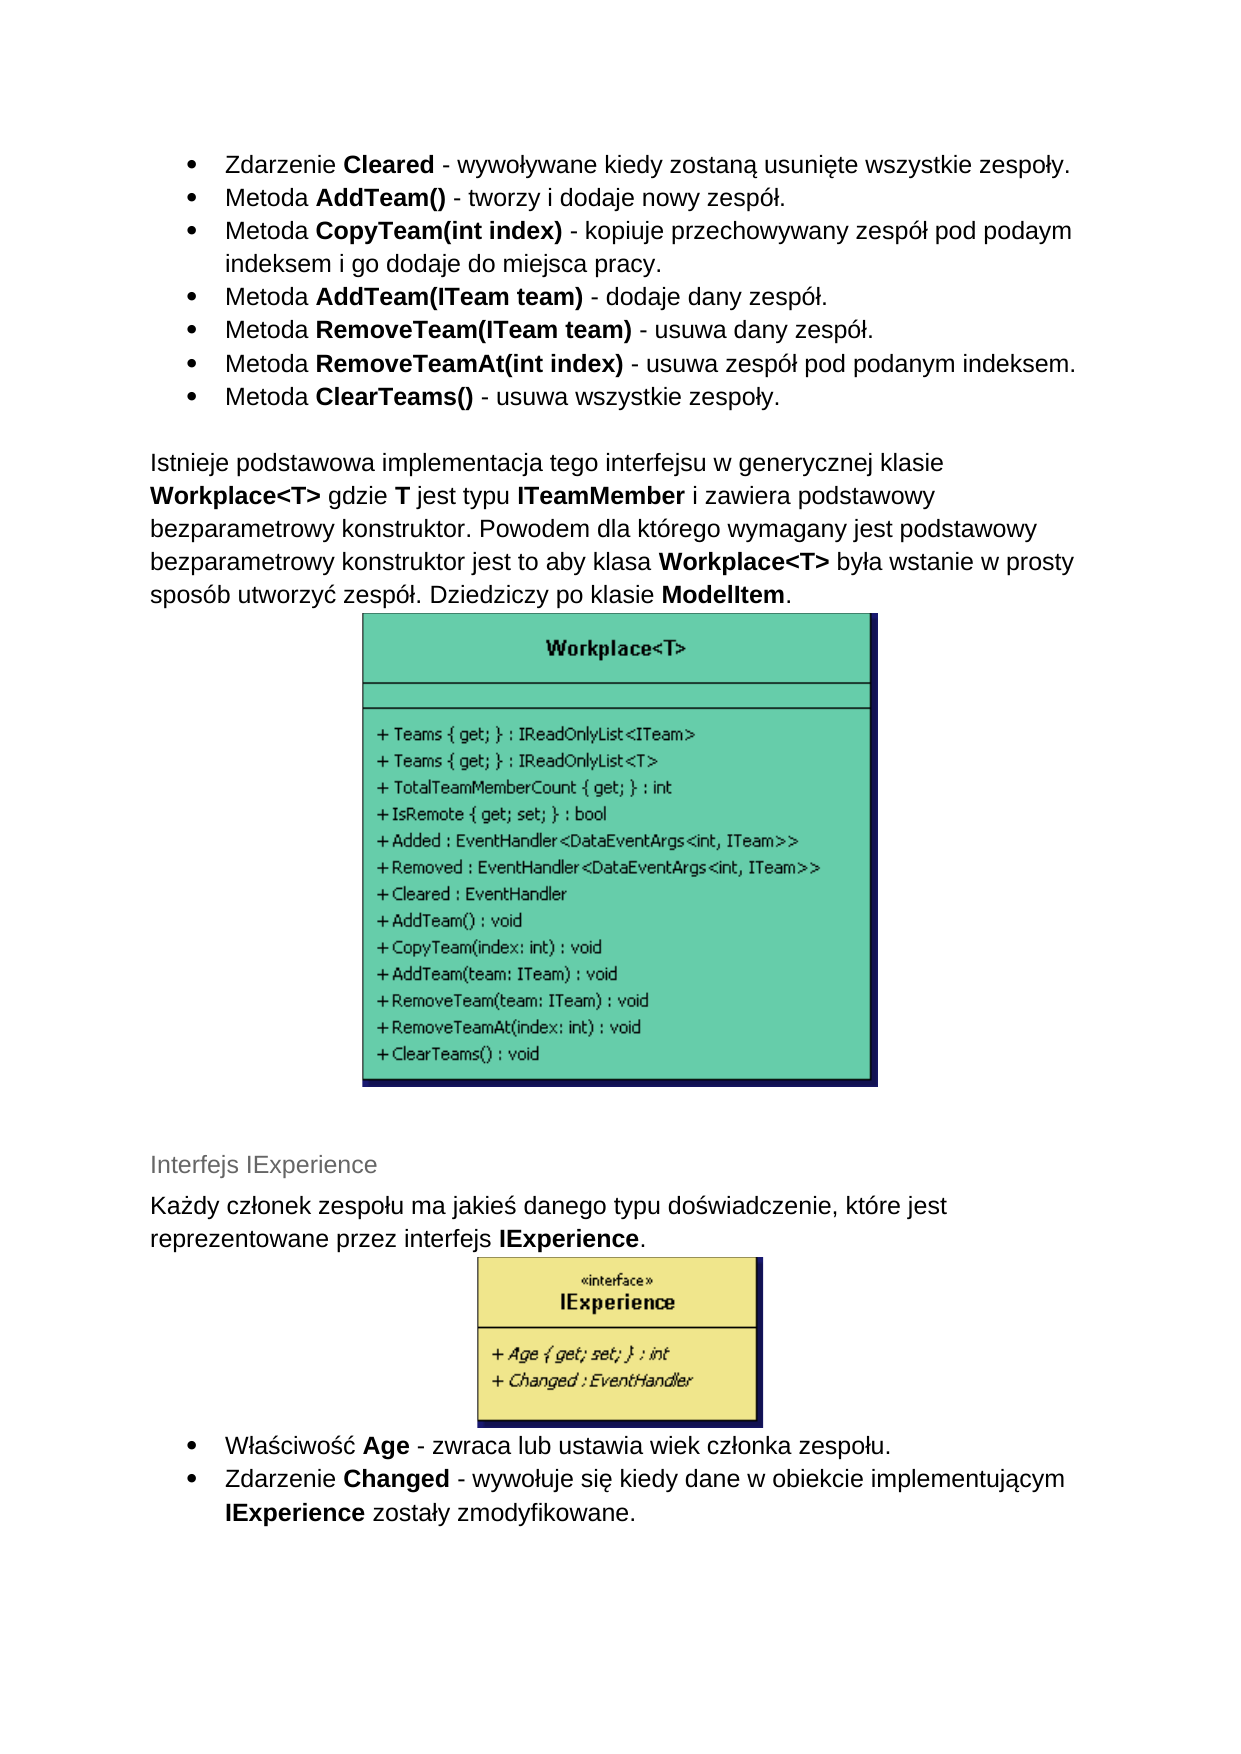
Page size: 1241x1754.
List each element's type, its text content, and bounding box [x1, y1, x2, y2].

text Istnieje podstawowa implementacja tego interfejsu w generycznej klasie Workplace<T> gdzie T jest typu ITeamMember i zawiera podstawowy bezparametrowy konstruktor. Powodem dla którego wymagany jest podstawowy bezparametrowy konstruktor jest to aby klasa Workplace<T> była wstanie w prosty sposób utworzyć zespół. Dziedziczy po klasie ModelItem. [150, 448, 1090, 609]
list Właściwość Age - zwraca lub ustawia wiek członka zespołu. [187, 1431, 1090, 1460]
list Zdarzenie Cleared - wywoływane kiedy zostaną usunięte wszystkie zespoły. [187, 150, 1090, 179]
list Metoda RemoveTeam(ITeam team) - usuwa dany zespół. [187, 316, 1090, 344]
list Metoda ClearTeams() - usuwa wszystkie zespoły. [187, 382, 1090, 411]
list Metoda RemoveTeamAt(int index) - usuwa zespół pod podanym indeksem. [187, 349, 1090, 377]
list Metoda CopyTeam(int index) - kopiuje przechowywany zespół pod podaym indeksem i go dodaje do miejsca pracy. [187, 216, 1090, 278]
list Metoda AddTeam(ITeam team) - dodaje dany zespół. [187, 282, 1090, 311]
list Metoda AddTeam() - tworzy i dodaje nowy zespół. [187, 183, 1090, 212]
text Każdy członek zespołu ma jakieś danego typu doświadczenie, które jest reprezentowane przez interfejs IExperience. [150, 1191, 1090, 1253]
list Zdarzenie Changed - wywołuje się kiedy dane w obiekcie implementującym IExperience zostały zmodyfikowane. [187, 1464, 1090, 1526]
subtitle Interfejs IExperience [150, 1150, 1090, 1178]
